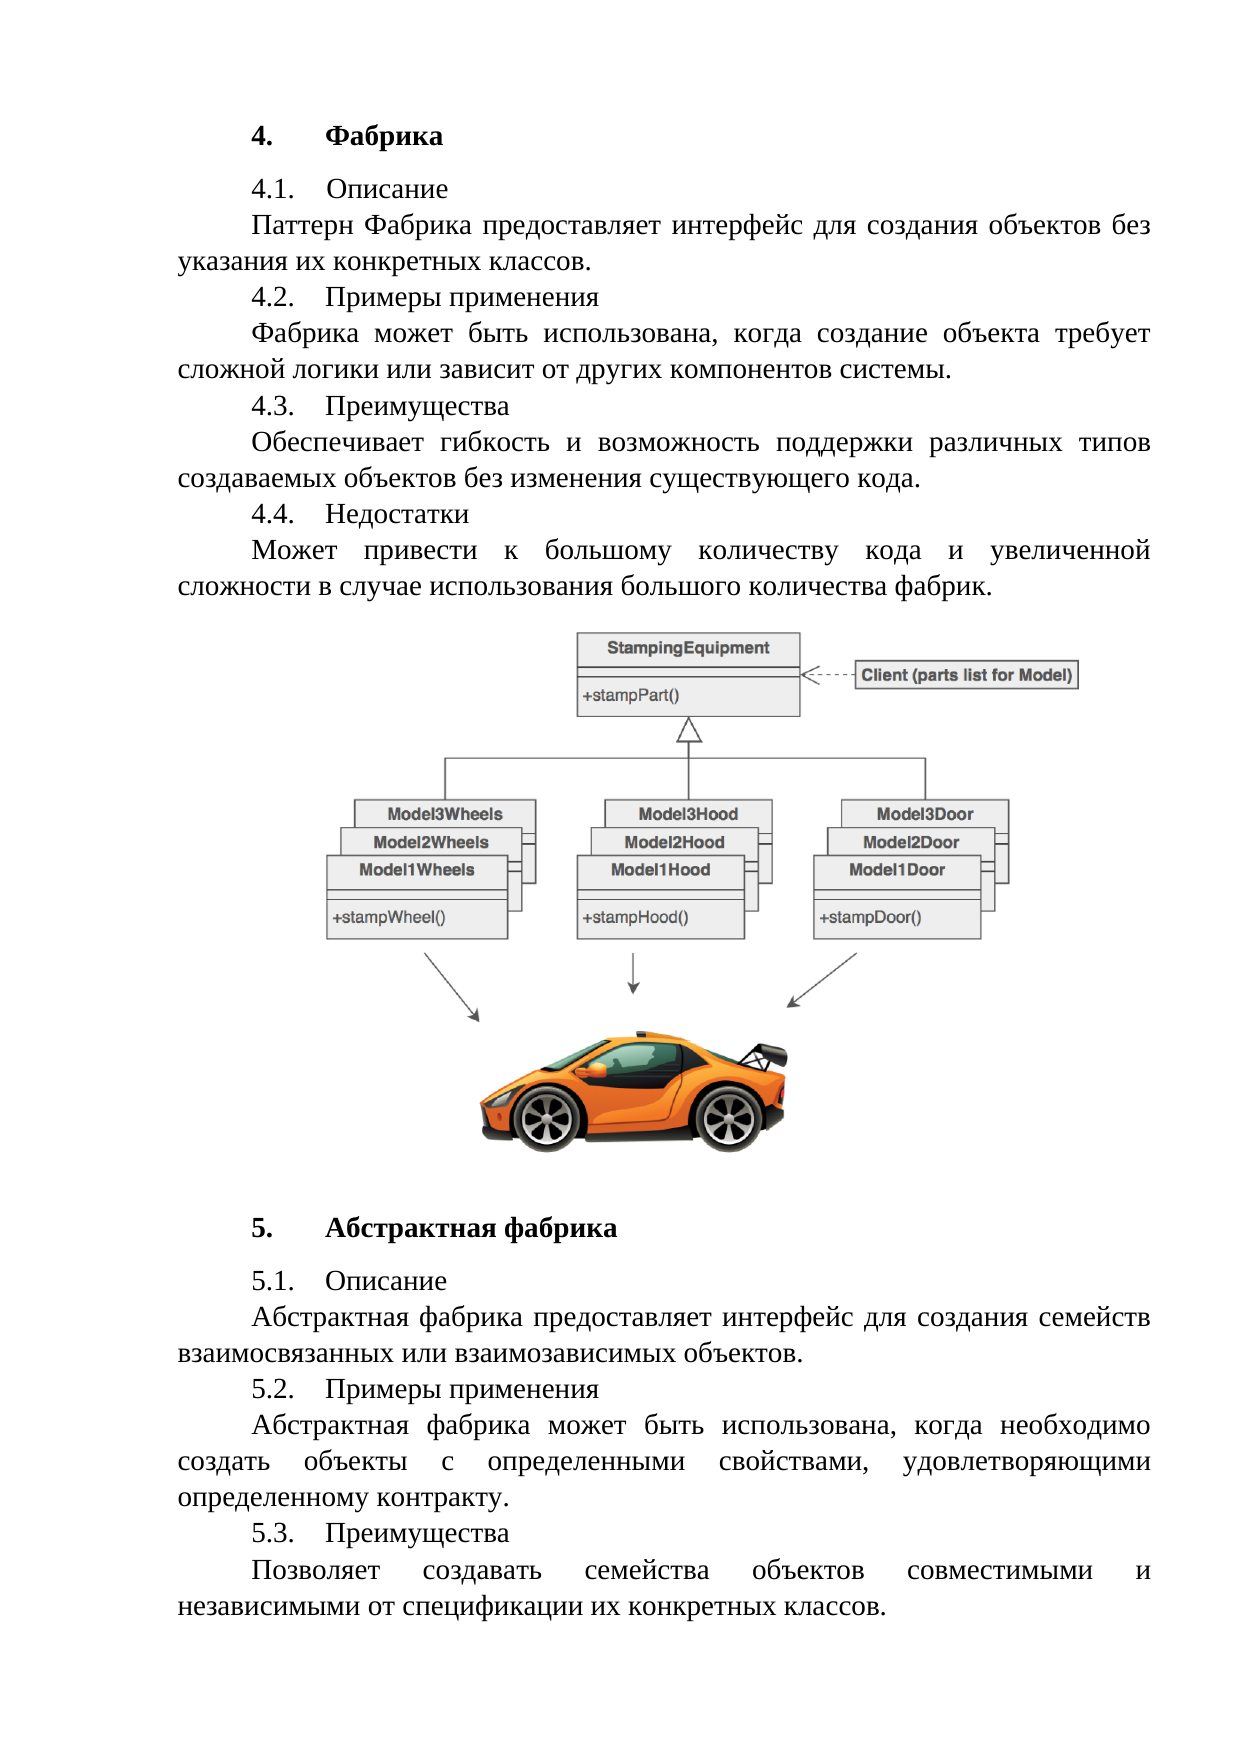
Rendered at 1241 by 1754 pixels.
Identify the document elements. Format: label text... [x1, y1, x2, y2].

text Фабрика может быть использована, когда создание объекта требует сложной логики или зависит от других компонентов системы. [177, 316, 1152, 385]
text Паттерн Фабрика предоставляет интерфейс для создания объектов без указания их конкретных классов. [177, 207, 1152, 277]
list Примеры применения [177, 1371, 1152, 1404]
picture [323, 629, 1080, 1191]
list Примеры применения [177, 279, 1152, 313]
list Преимущества [177, 1516, 1152, 1549]
list Фабрика [177, 118, 1152, 152]
list Описание [251, 171, 1152, 204]
text Абстрактная фабрика может быть использована, когда необходимо создать объекты с определенными свойствами, удовлетворяющими определенному контракту. [177, 1407, 1152, 1513]
list Абстрактная фабрика [177, 1210, 1152, 1243]
text Абстрактная фабрика предоставляет интерфейс для создания семейств взаимосвязанных или взаимозависимых объектов. [177, 1299, 1152, 1368]
text Позволяет создавать семейства объектов совместимыми и независимыми от спецификации их конкретных классов. [177, 1552, 1152, 1621]
list Недостатки [177, 496, 1152, 530]
list Преимущества [177, 388, 1152, 421]
text Обеспечивает гибкость и возможность поддержки различных типов создаваемых объектов без изменения существующего кода. [177, 424, 1152, 494]
list Описание [177, 1263, 1152, 1296]
text Может привести к большому количеству кода и увеличенной сложности в случае использования большого количества фабрик. [177, 532, 1152, 602]
